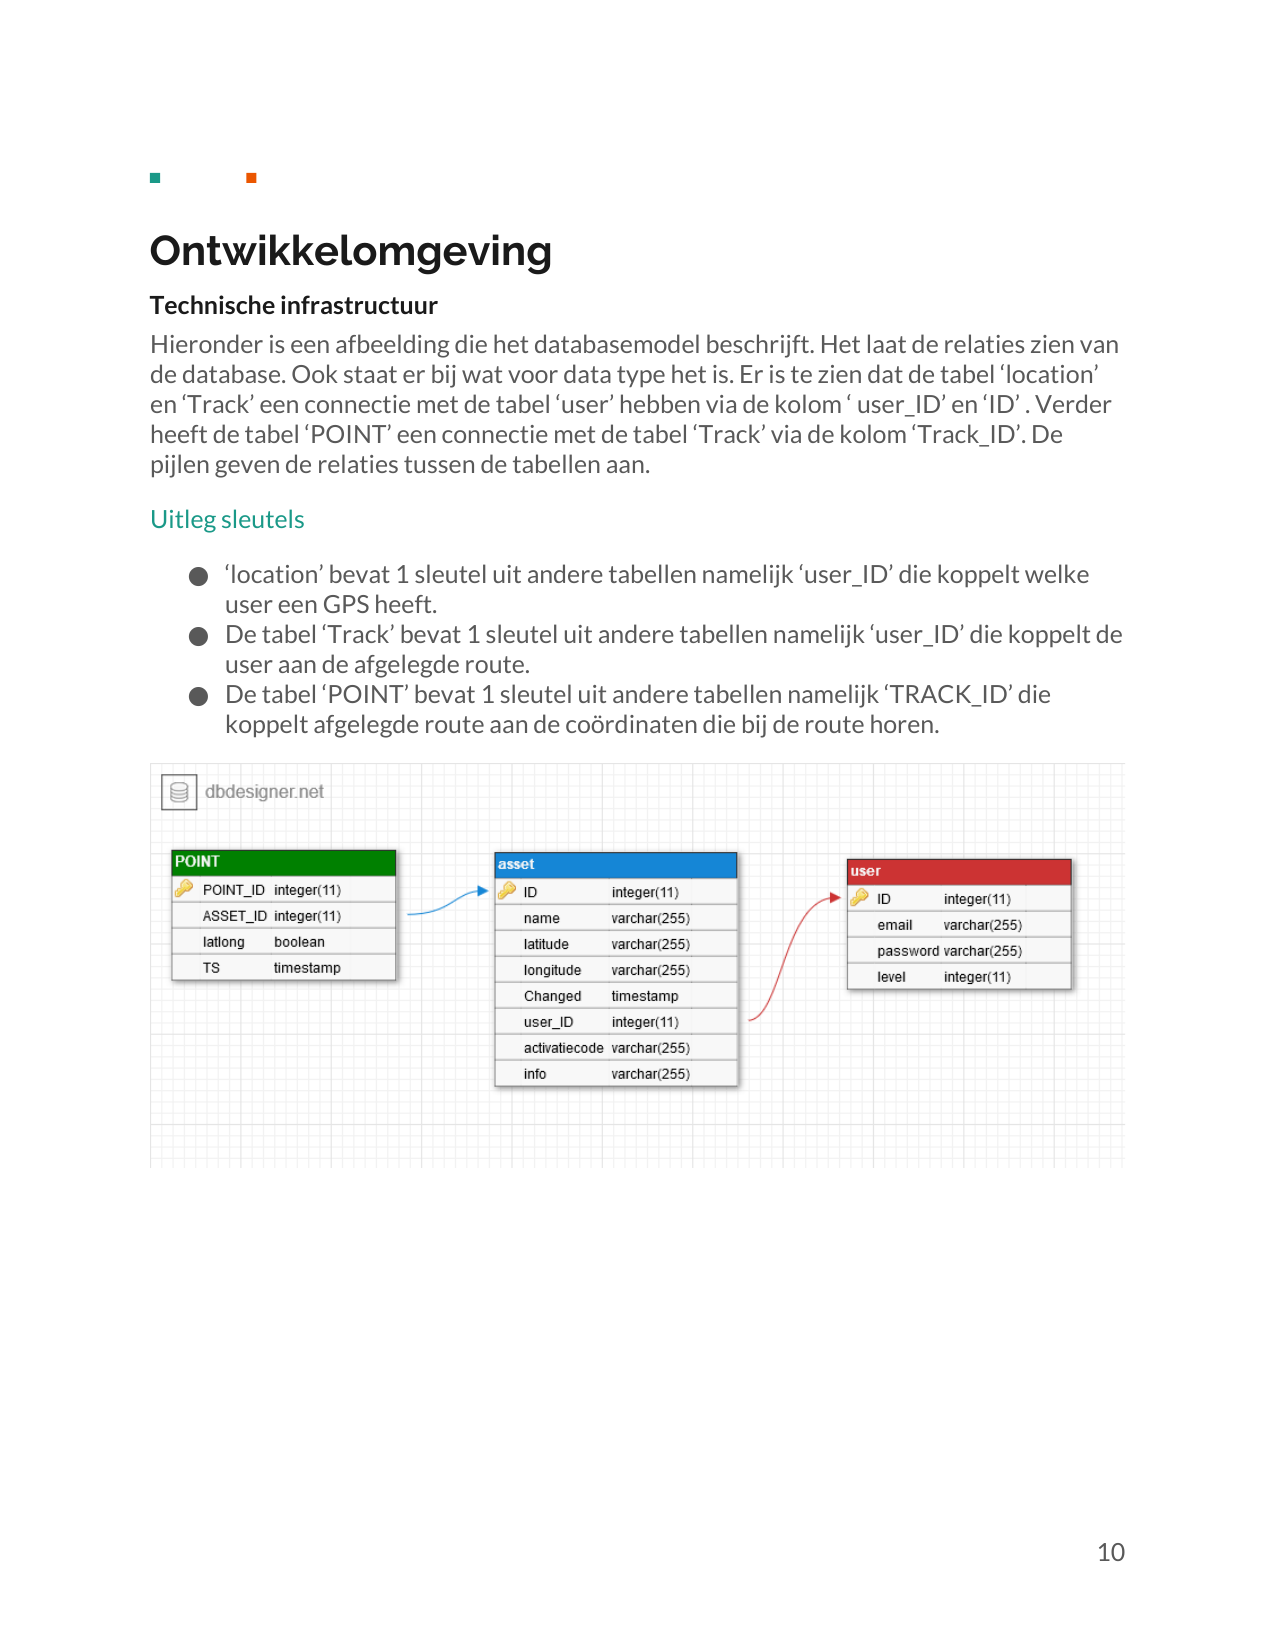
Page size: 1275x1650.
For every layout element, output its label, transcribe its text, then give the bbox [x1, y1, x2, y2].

picture [150, 763, 1125, 1168]
subtitle Technische infrastructuur [149, 289, 1125, 319]
list De tabel ‘Track’ bevat 1 sleutel uit andere tabellen namelijk ‘user_ID’ die koppelt de user aan de afgelegde route. [187, 618, 1125, 678]
list ‘location’ bevat 1 sleutel uit andere tabellen namelijk ‘user_ID’ die koppelt welke user een GPS heeft. [187, 558, 1125, 618]
text Hieronder is een afbeelding die het databasemodel beschrijft. Het laat de relaties zien van de database. Ook staat er bij wat voor data type het is. Er is te zien dat de tabel ‘location’ en ‘Track’ een connectie met de tabel ‘user’ hebben via de kolom ‘ user_ID’ en ‘ID’ . Verder heeft de tabel ‘POINT’ een connectie met de tabel ‘Track’ via de kolom ‘Track_ID’. De pijlen geven de relaties tussen de tabellen aan. [150, 328, 1125, 478]
subtitle Ontwikkelomgeving [149, 226, 1125, 275]
subtitle Uitleg sleutels [150, 503, 1125, 533]
list De tabel ‘POINT’ bevat 1 sleutel uit andere tabellen namelijk ‘TRACK_ID’ die koppelt afgelegde route aan de coördinaten die bij de route horen. [187, 678, 1125, 738]
